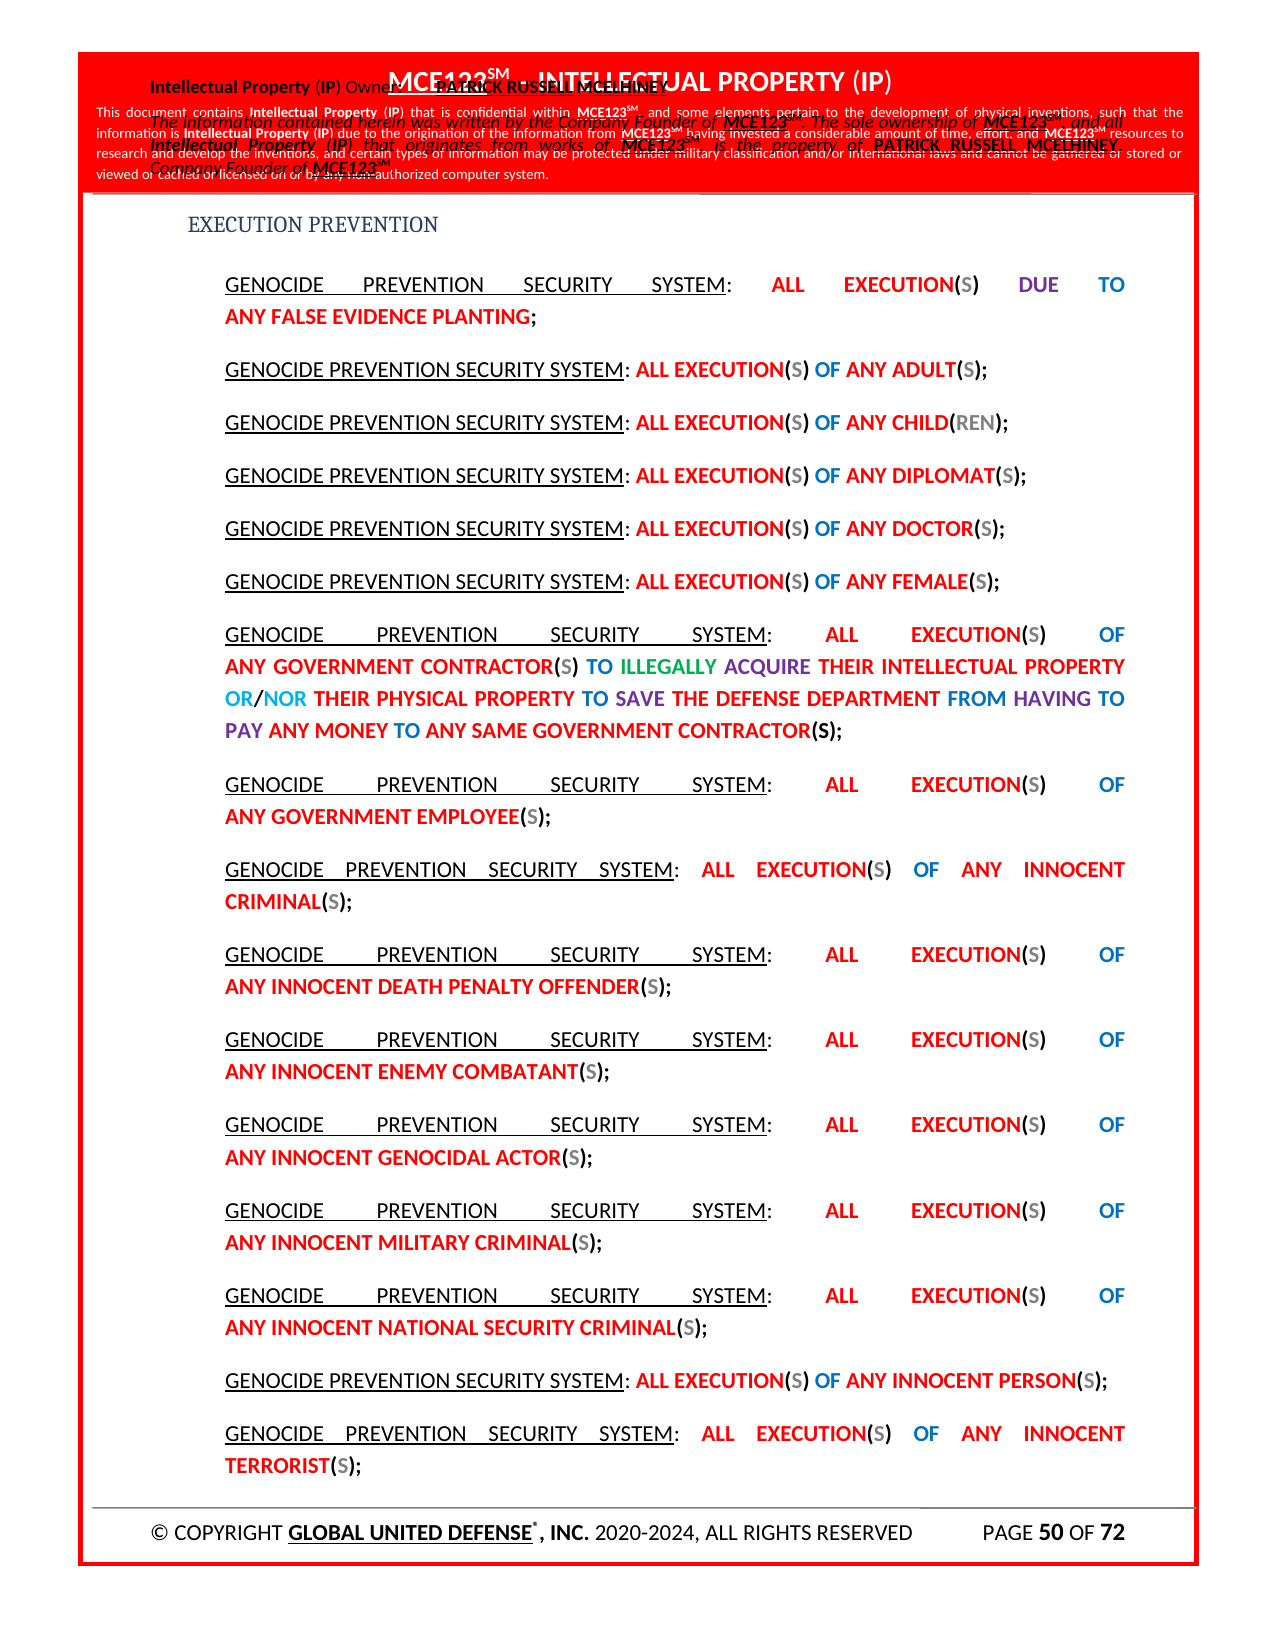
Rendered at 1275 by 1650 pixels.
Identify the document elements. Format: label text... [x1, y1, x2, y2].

text GENOCIDE PREVENTION SECURITY SYSTEM: ALL EXECUTION(S) OF ANY INNOCENT GENOCIDAL ACTOR(S); [225, 1111, 1125, 1171]
text GENOCIDE PREVENTION SECURITY SYSTEM: ALL EXECUTION(S) OF ANY ADULT(S); [225, 355, 1125, 383]
text GENOCIDE PREVENTION SECURITY SYSTEM: ALL EXECUTION(S) OF ANY INNOCENT NATIONAL SECURITY CRIMINAL(S); [225, 1281, 1125, 1341]
text GENOCIDE PREVENTION SECURITY SYSTEM: ALL EXECUTION(S) OF ANY INNOCENT TERRORIST(S); [225, 1419, 1125, 1479]
text GENOCIDE PREVENTION SECURITY SYSTEM: ALL EXECUTION(S) OF ANY DOCTOR(S); [225, 514, 1125, 542]
text GENOCIDE PREVENTION SECURITY SYSTEM: ALL EXECUTION(S) OF ANY INNOCENT ENEMY COMBATANT(S); [225, 1025, 1125, 1086]
text GENOCIDE PREVENTION SECURITY SYSTEM: ALL EXECUTION(S) OF ANY GOVERNMENT EMPLOYEE(S); [225, 770, 1125, 830]
text GENOCIDE PREVENTION SECURITY SYSTEM: ALL EXECUTION(S) OF ANY INNOCENT PERSON(S); [225, 1366, 1125, 1394]
text GENOCIDE PREVENTION SECURITY SYSTEM: ALL EXECUTION(S) OF ANY INNOCENT CRIMINAL(S); [225, 855, 1125, 915]
subtitle EXECUTION PREVENTION [187, 212, 1125, 238]
text GENOCIDE PREVENTION SECURITY SYSTEM: ALL EXECUTION(S) OF ANY DIPLOMAT(S); [225, 461, 1125, 489]
text GENOCIDE PREVENTION SECURITY SYSTEM: ALL EXECUTION(S) DUE TO ANY FALSE EVIDENCE PLANTING; [225, 270, 1125, 330]
text GENOCIDE PREVENTION SECURITY SYSTEM: ALL EXECUTION(S) OF ANY GOVERNMENT CONTRACTOR(S) TO ILLEGALLY ACQUIRE THEIR INTELLECTUAL PROPERTY OR/NOR THEIR PHYSICAL PROPERTY TO SAVE THE DEFENSE DEPARTMENT FROM HAVING TO PAY ANY MONEY TO ANY SAME GOVERNMENT CONTRACTOR(S); [225, 620, 1125, 745]
text GENOCIDE PREVENTION SECURITY SYSTEM: ALL EXECUTION(S) OF ANY INNOCENT MILITARY CRIMINAL(S); [225, 1196, 1125, 1256]
text GENOCIDE PREVENTION SECURITY SYSTEM: ALL EXECUTION(S) OF ANY INNOCENT DEATH PENALTY OFFENDER(S); [225, 940, 1125, 1000]
text GENOCIDE PREVENTION SECURITY SYSTEM: ALL EXECUTION(S) OF ANY CHILD(REN); [225, 408, 1125, 436]
text GENOCIDE PREVENTION SECURITY SYSTEM: ALL EXECUTION(S) OF ANY FEMALE(S); [225, 567, 1125, 595]
